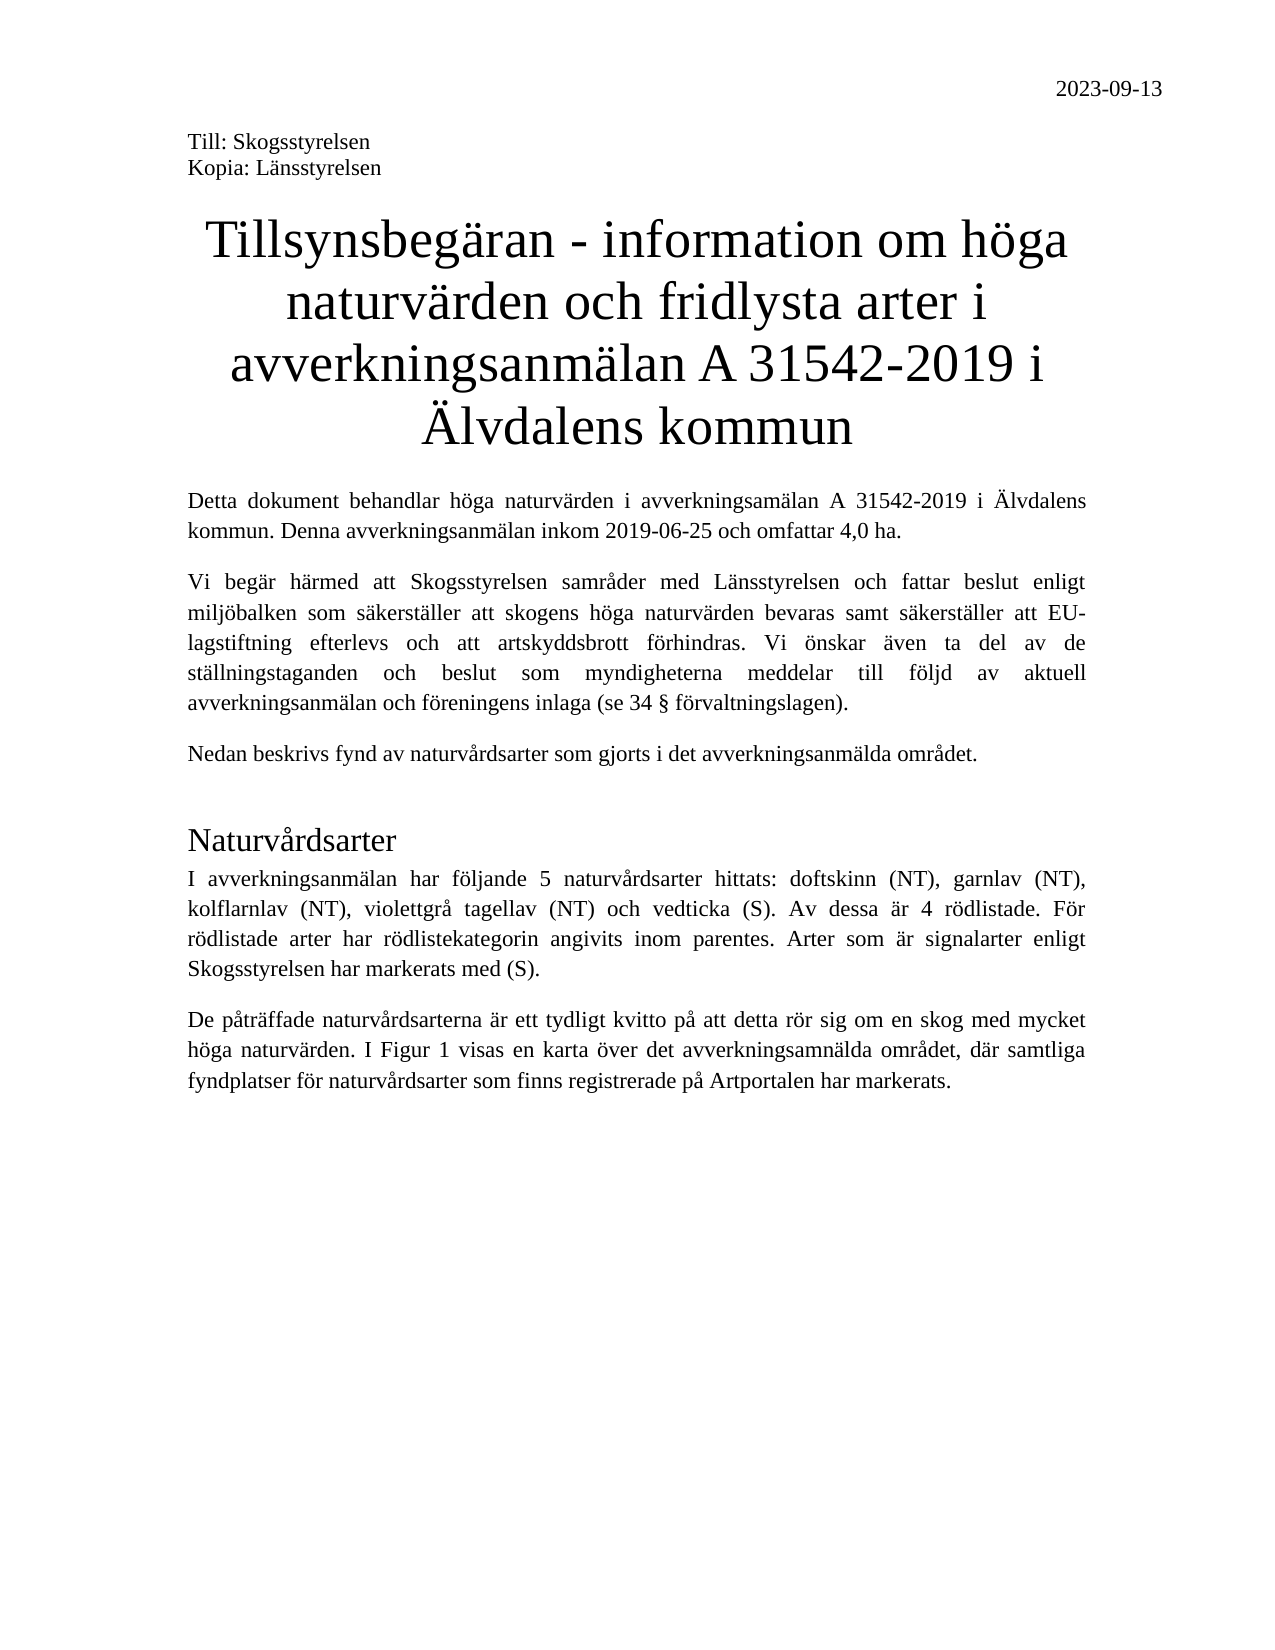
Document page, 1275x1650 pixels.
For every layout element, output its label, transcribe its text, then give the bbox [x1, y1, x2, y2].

text Detta dokument behandlar höga naturvärden i avverkningsamälan A 31542-2019 i Älvdalens kommun. Denna avverkningsanmälan inkom 2019-06-25 och omfattar 4,0 ha. [187, 487, 1087, 544]
text Vi begär härmed att Skogsstyrelsen samråder med Länsstyrelsen och fattar beslut enligt miljöbalken som säkerställer att skogens höga naturvärden bevaras samt säkerställer att EU-lagstiftning efterlevs och att artskyddsbrott förhindras. Vi önskar även ta del av de ställningstaganden och beslut som myndigheterna meddelar till följd av aktuell avverkningsanmälan och föreningens inlaga (se 34 § förvaltningslagen). [187, 568, 1087, 716]
text Nedan beskrivs fynd av naturvårdsarter som gjorts i det avverkningsanmälda området. [187, 740, 1087, 767]
subtitle Naturvårdsarter [187, 821, 1087, 859]
text I avverkningsanmälan har följande 5 naturvårdsarter hittats: doftskinn (NT), garnlav (NT), kolflarnlav (NT), violettgrå tagellav (NT) och vedticka (S). Av dessa är 4 rödlistade. För rödlistade arter har rödlistekategorin angivits inom parentes. Arter som är signalarter enligt Skogsstyrelsen har markerats med (S). [187, 864, 1087, 982]
title Tillsynsbegäran - information om höga naturvärden och fridlysta arter i avverkningsanmälan A 31542-2019 i Älvdalens kommun [187, 207, 1087, 456]
text De påträffade naturvårdsarterna är ett tydligt kvitto på att detta rör sig om en skog med mycket höga naturvärden. I Figur 1 visas en karta över det avverkningsamnälda området, där samtliga fyndplatser för naturvårdsarter som finns registrerade på Artportalen har markerats. [187, 1006, 1087, 1093]
